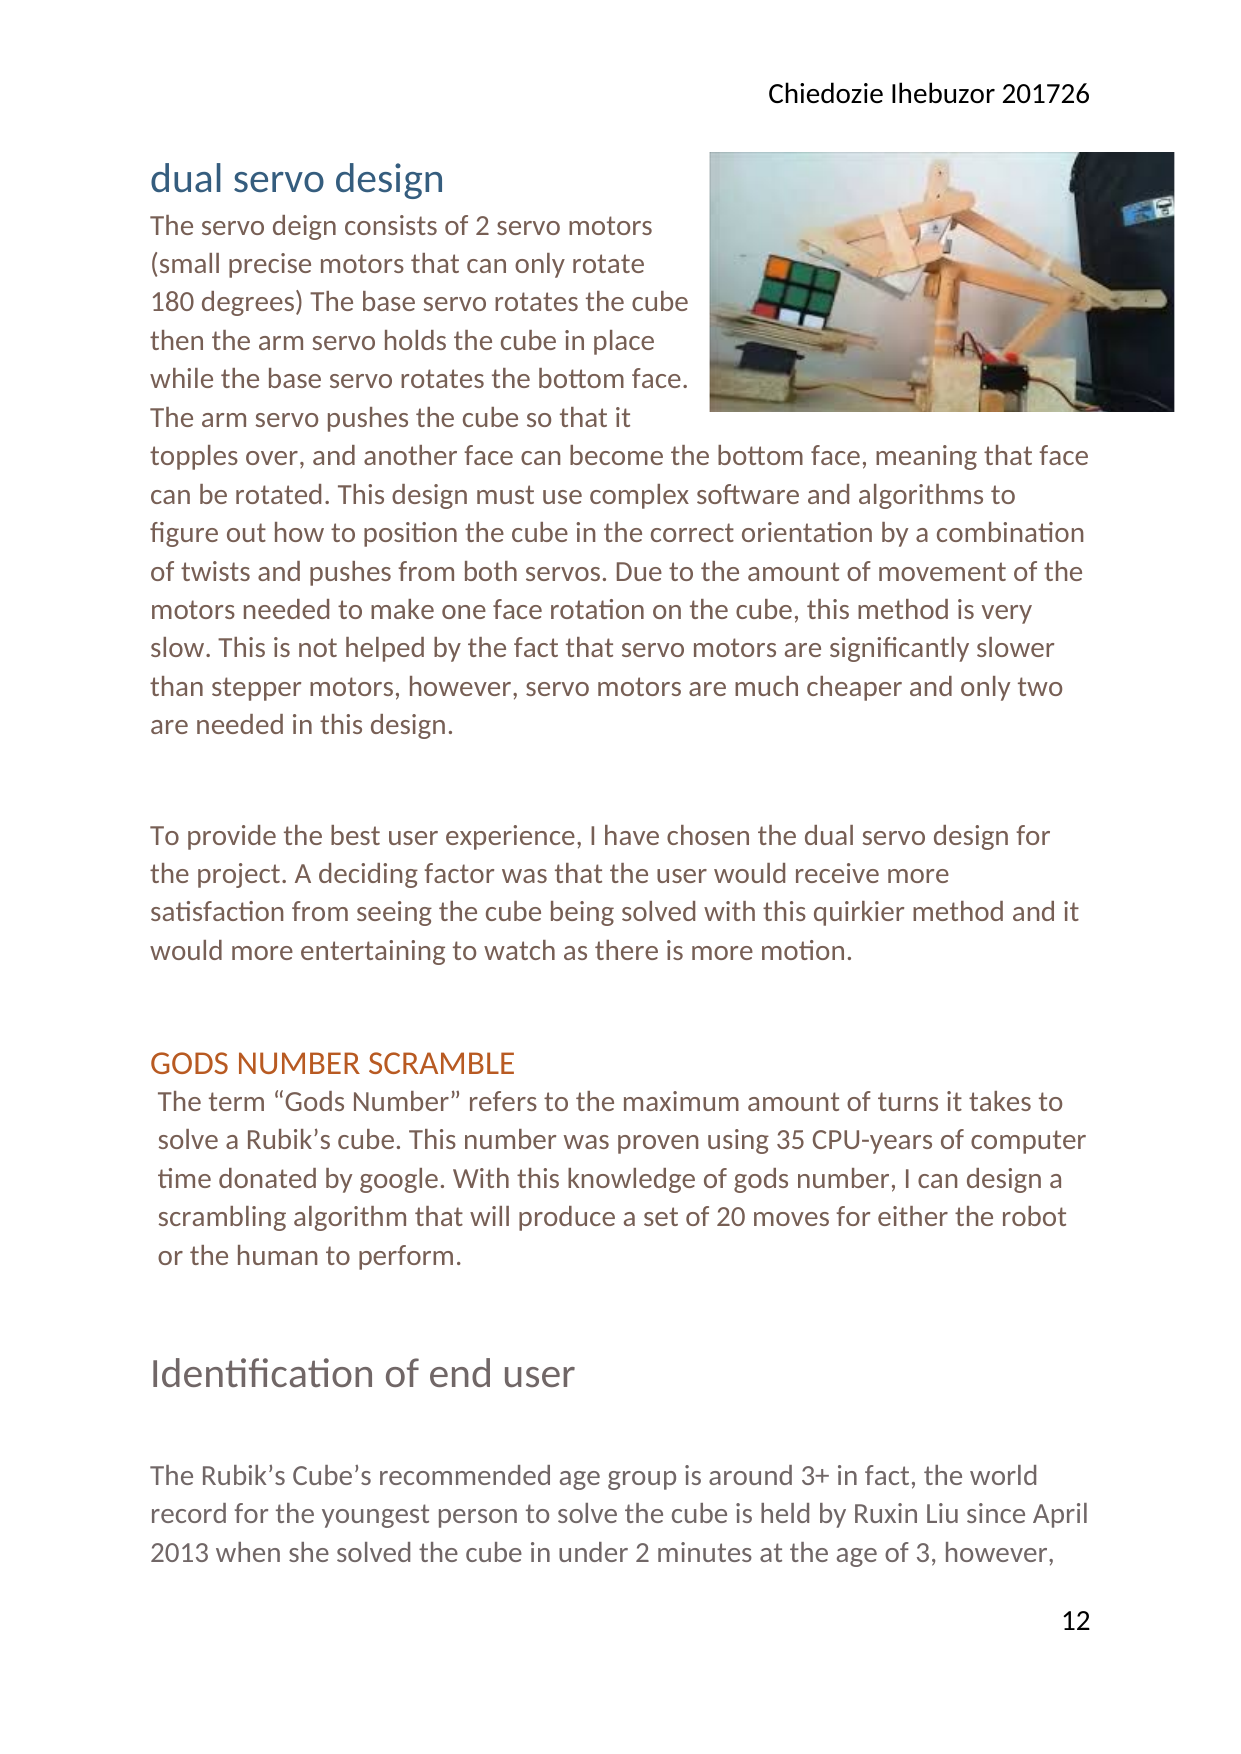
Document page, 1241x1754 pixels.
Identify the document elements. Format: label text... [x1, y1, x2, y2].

subtitle GODS NUMBER SCRAMBLE [150, 1042, 1090, 1083]
text The term “Gods Number” refers to the maximum amount of turns it takes to solve a Rubik’s cube. This number was proven using 35 CPU-years of computer time donated by google. With this knowledge of gods number, I can design a scrambling algorithm that will produce a set of 20 moves for either the robot or the human to perform. [157, 1083, 1090, 1272]
text Identification of end user [150, 1347, 1090, 1398]
picture [709, 152, 1175, 412]
text To provide the best user experience, I have chosen the dual servo design for the project. A deciding factor was that the user would receive more satisfaction from seeing the cube being solved with this quirkier method and it would more entertaining to watch as there is more motion. [150, 817, 1090, 967]
subtitle dual servo design [150, 152, 709, 202]
text The servo deign consists of 2 servo motors (small precise motors that can only rotate 180 degrees) The base servo rotates the cube then the arm servo holds the cube in place while the base servo rotates the bottom face. The arm servo pushes the cube so that it topples over, and another face can become the bottom face, meaning that face can be rotated. This design must use complex software and algorithms to figure out how to position the cube in the correct orientation by a combination of twists and pushes from both servos. Due to the amount of movement of the motors needed to make one face rotation on the cube, this method is very slow. This is not helped by the fact that servo motors are significantly slower than stepper motors, however, servo motors are much cheaper and only two are needed in this design. [150, 207, 1090, 742]
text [150, 1457, 1090, 1569]
